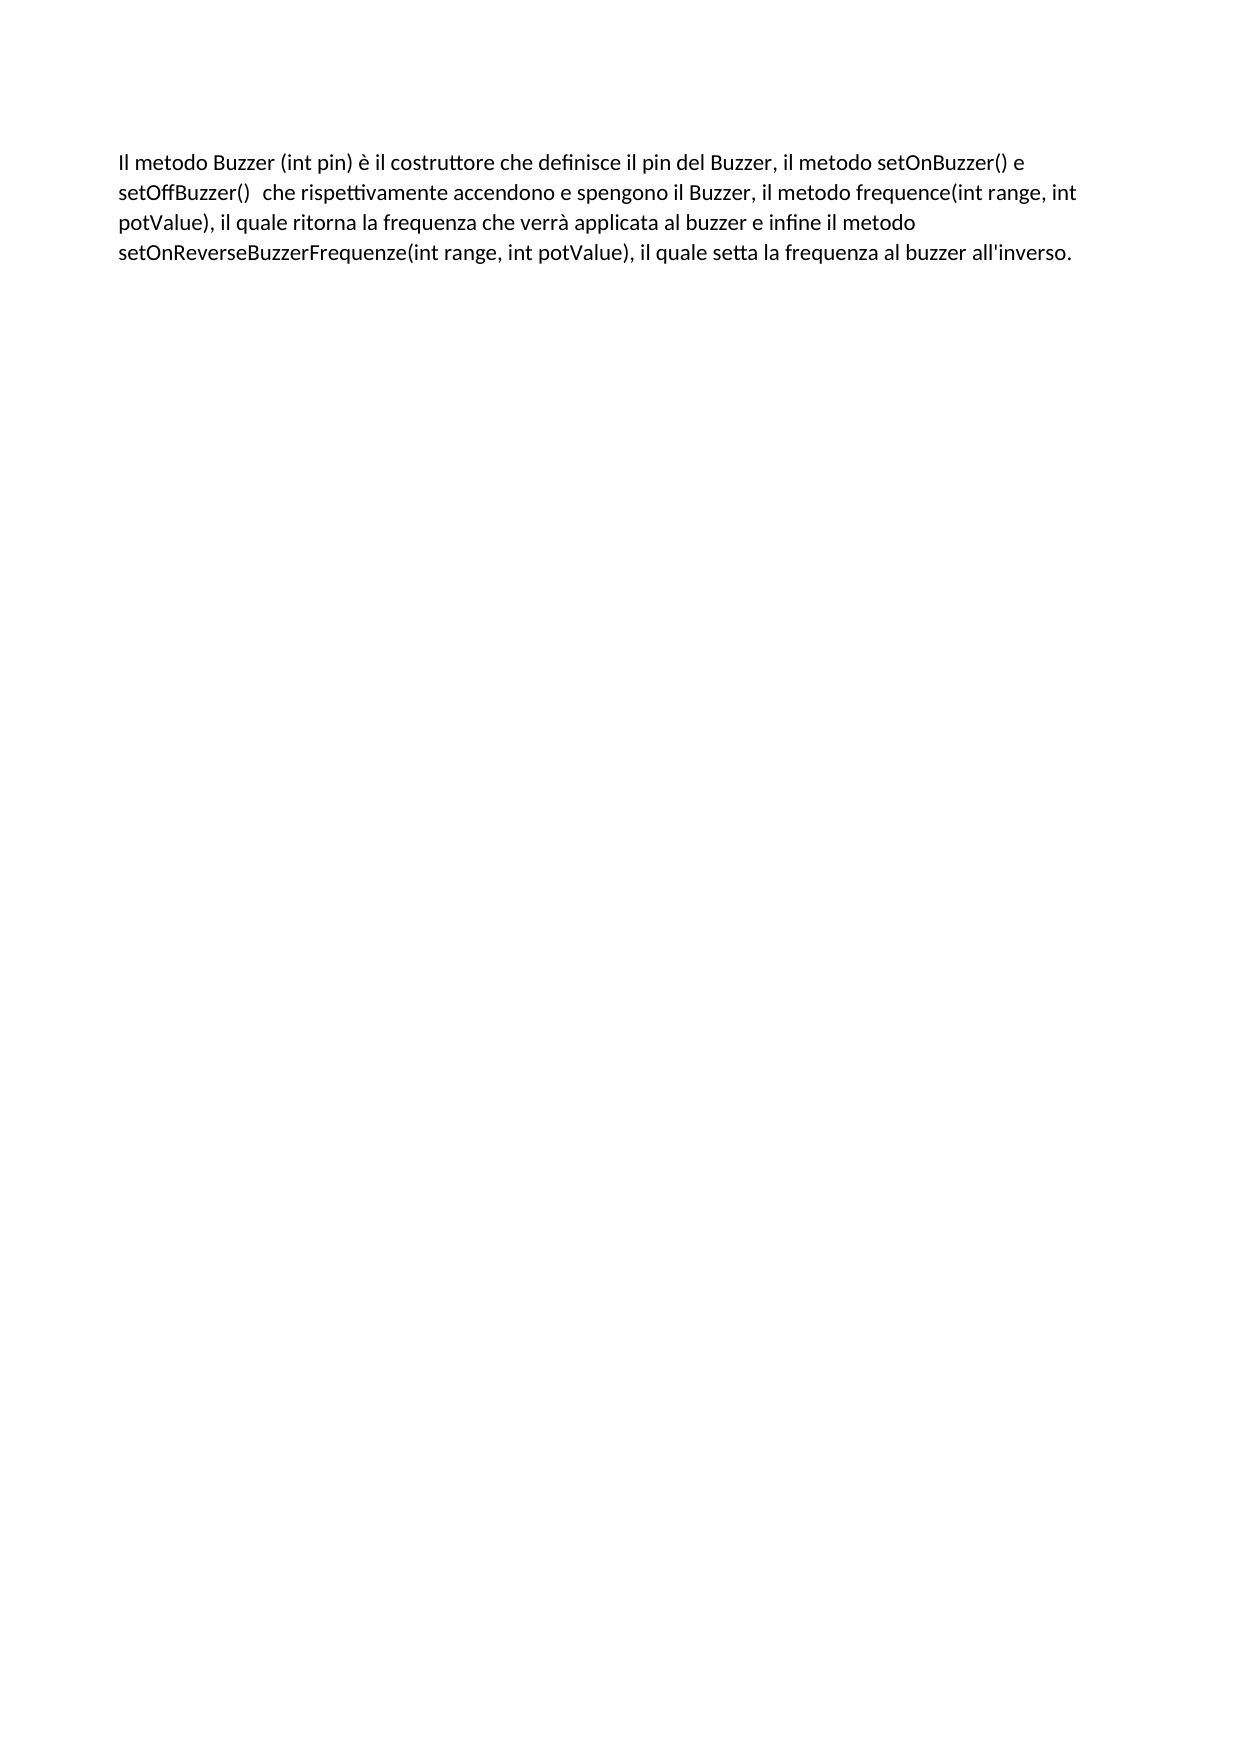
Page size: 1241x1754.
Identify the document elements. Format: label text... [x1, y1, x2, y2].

text Il metodo Buzzer (int pin) è il costruttore che definisce il pin del Buzzer, il metodo setOnBuzzer() e setOffBuzzer() che rispettivamente accendono e spengono il Buzzer, il metodo frequence(int range, int potValue), il quale ritorna la frequenza che verrà applicata al buzzer e infine il metodo setOnReverseBuzzerFrequenze(int range, int potValue), il quale setta la frequenza al buzzer all'inverso. [118, 148, 1122, 266]
